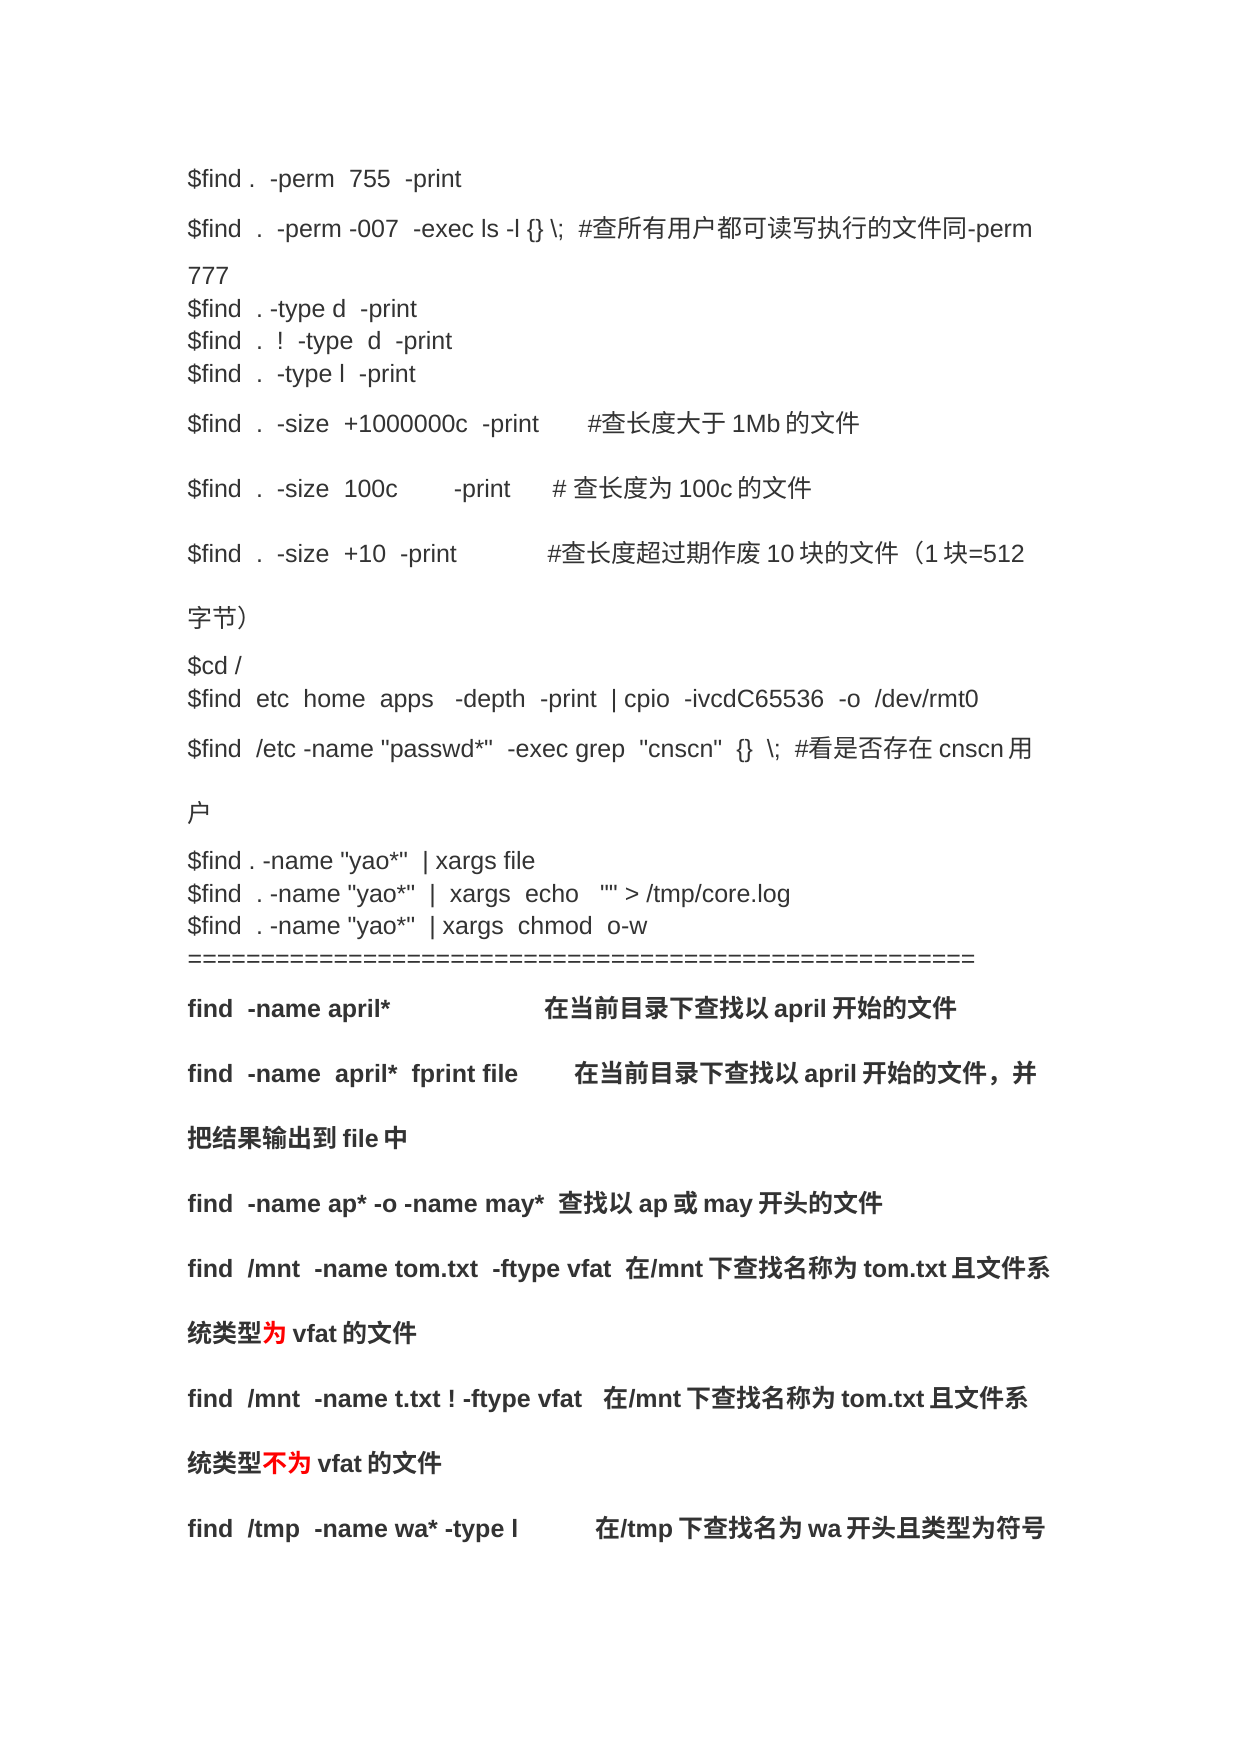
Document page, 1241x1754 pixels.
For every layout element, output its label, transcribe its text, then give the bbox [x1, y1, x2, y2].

text $cd / $find etc home apps -depth -print | cpio -ivcdC65536 -o /dev/rmt0 $find /etc -name "passwd*" -exec grep "cnscn" {} \; #看是否存在cnscn用户 $find . -name "yao*" | xargs file $find . -name "yao*" | xargs echo "" > /tmp/core.log $find . -name "yao*" | xargs chmod o-w [187, 649, 1053, 942]
text ====================================================== [187, 942, 1053, 974]
text $find . -size +1000000c -print #查长度大于1Mb的文件 $find . -size 100c -print # 查长度为100c的文件 $find . -size +10 -print #查长度超过期作废10块的文件（1块=512字节） [187, 389, 1053, 649]
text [187, 974, 1053, 1559]
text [187, 162, 1053, 389]
